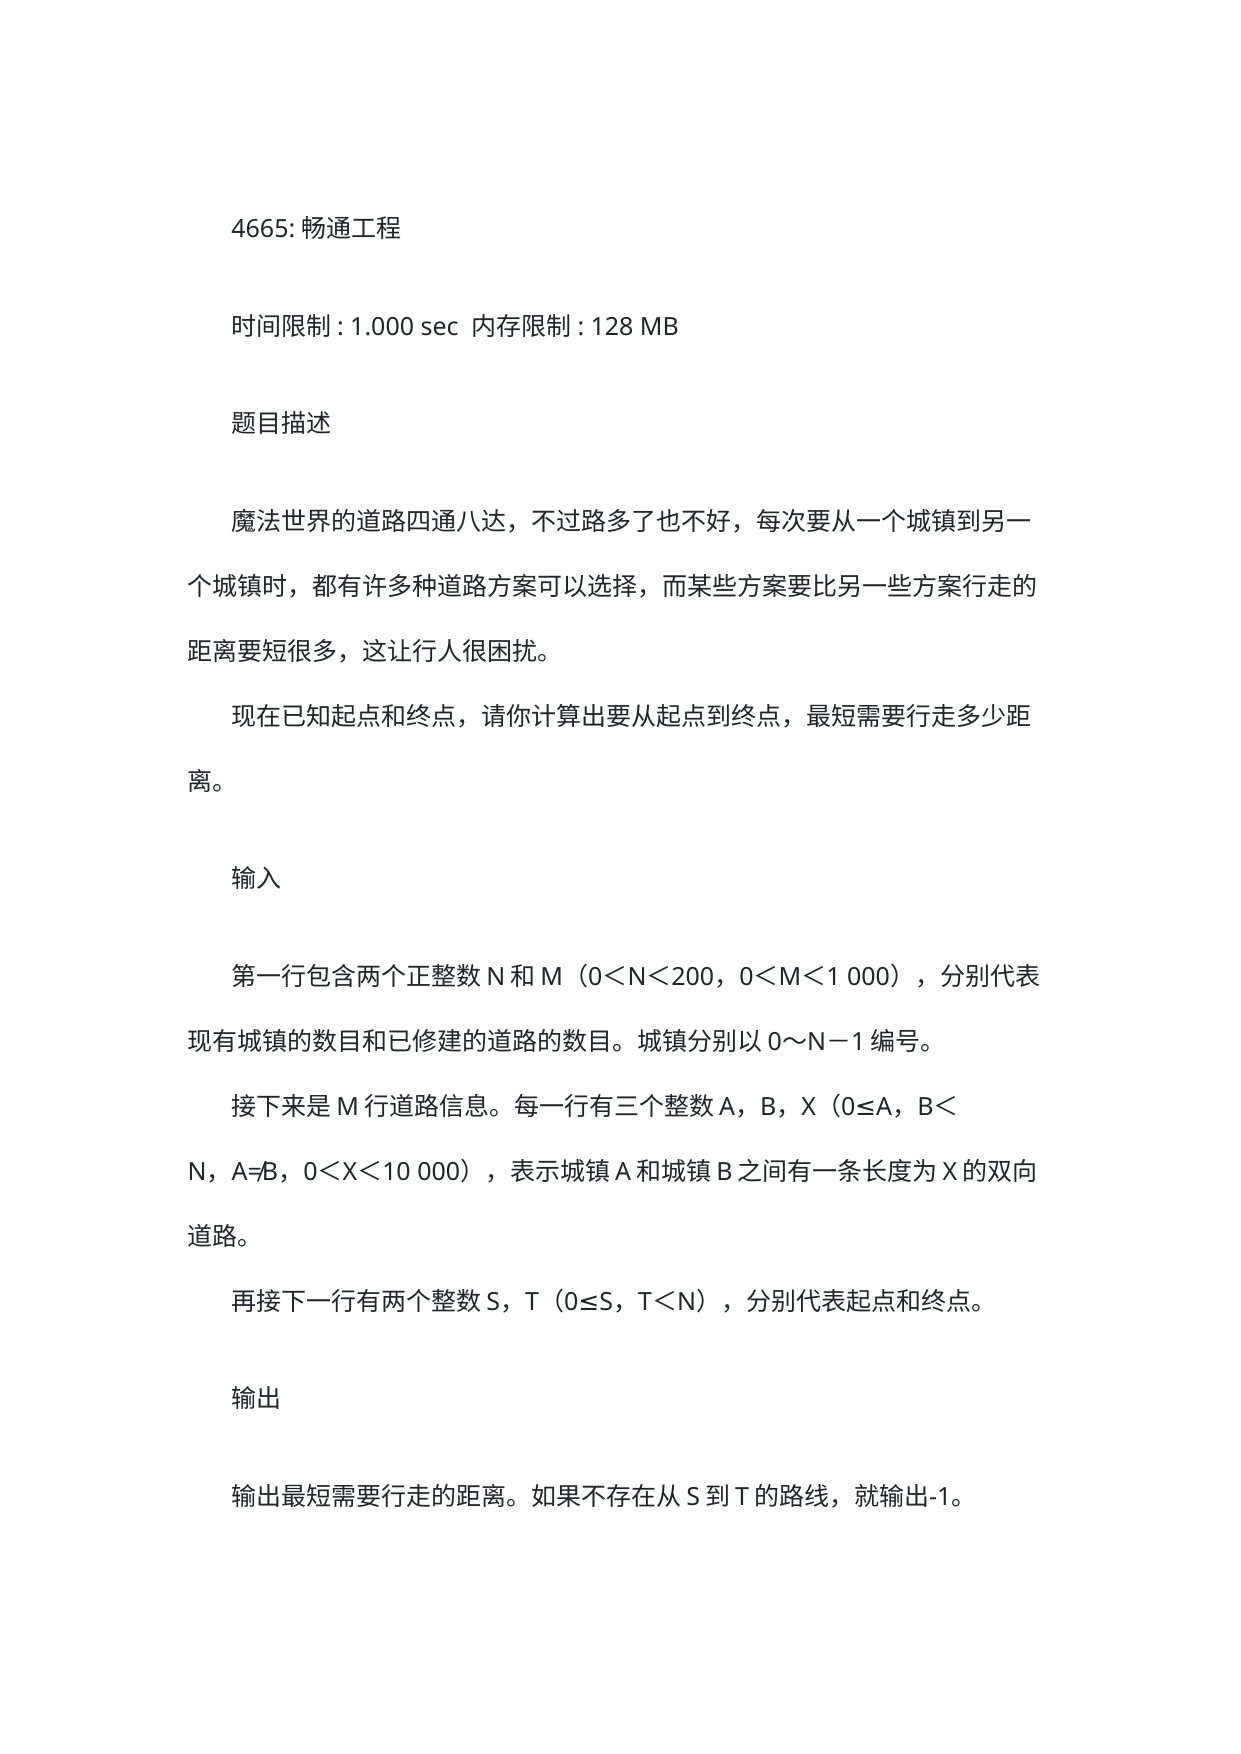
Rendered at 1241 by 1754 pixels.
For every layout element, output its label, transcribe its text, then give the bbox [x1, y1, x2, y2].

text 题目描述 [187, 389, 1053, 454]
text 魔法世界的道路四通八达，不过路多了也不好，每次要从一个城镇到另一个城镇时，都有许多种道路方案可以选择，而某些方案要比另一些方案行走的距离要短很多，这让行人很困扰。 [187, 487, 1053, 682]
text 时间限制 : 1.000 sec 内存限制 : 128 MB [187, 292, 1053, 357]
text 输入 [187, 844, 1053, 909]
text 接下来是M行道路信息。每一行有三个整数A，B，X（0≤A，B＜N，A≠B，0＜X＜10 000），表示城镇A和城镇B之间有一条长度为X的双向道路。 [187, 1072, 1053, 1267]
text 再接下一行有两个整数S，T（0≤S，T＜N），分别代表起点和终点。 [187, 1267, 1053, 1332]
text 4665: 畅通工程 [187, 194, 1053, 259]
text 第一行包含两个正整数N和M（0＜N＜200，0＜M＜1 000），分别代表现有城镇的数目和已修建的道路的数目。城镇分别以0～N－1编号。 [187, 942, 1053, 1072]
text 输出最短需要行走的距离。如果不存在从S到T的路线，就输出-1。 [187, 1462, 1053, 1527]
text 现在已知起点和终点，请你计算出要从起点到终点，最短需要行走多少距离。 [187, 682, 1053, 812]
text 输出 [187, 1364, 1053, 1429]
